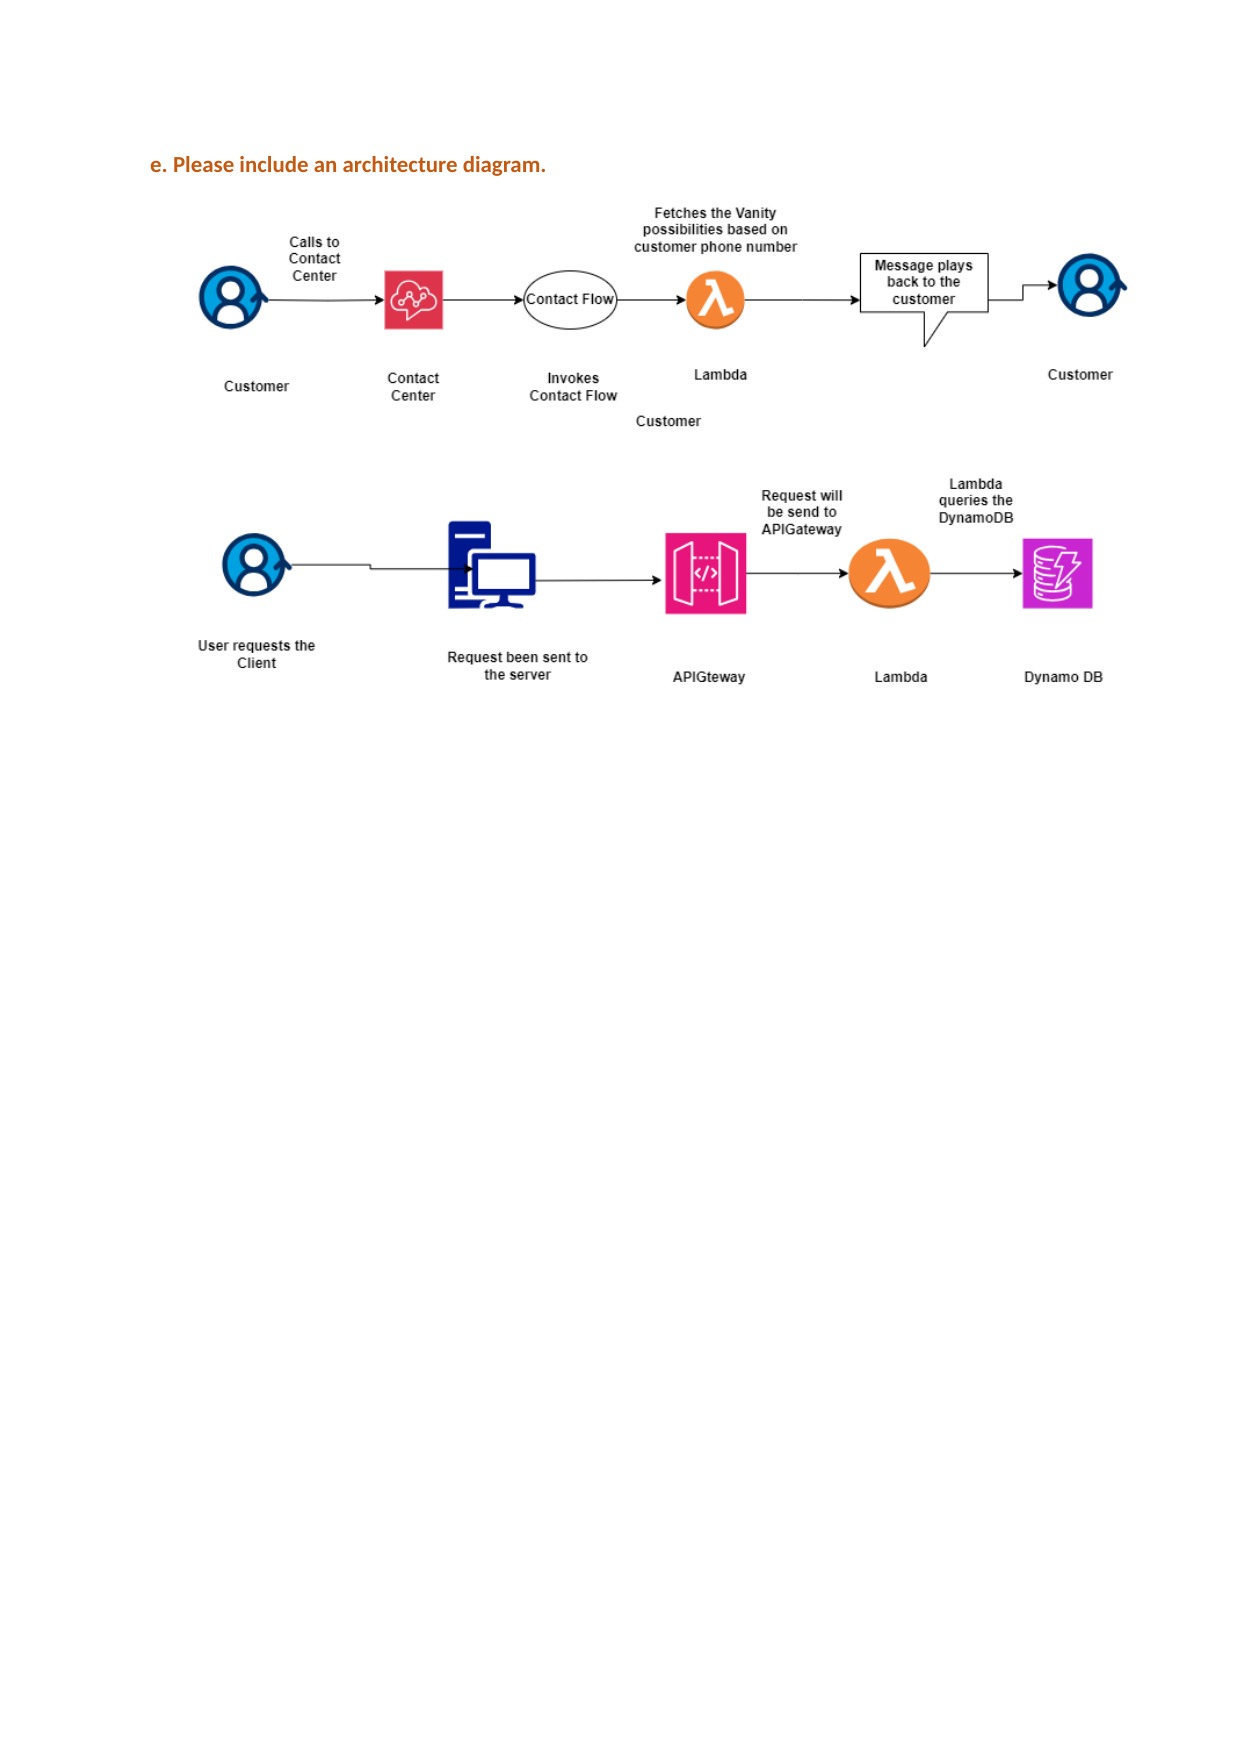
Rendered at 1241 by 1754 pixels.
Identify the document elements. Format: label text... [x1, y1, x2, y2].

text e. Please include an architecture diagram. [150, 150, 1090, 178]
picture [187, 196, 1128, 696]
